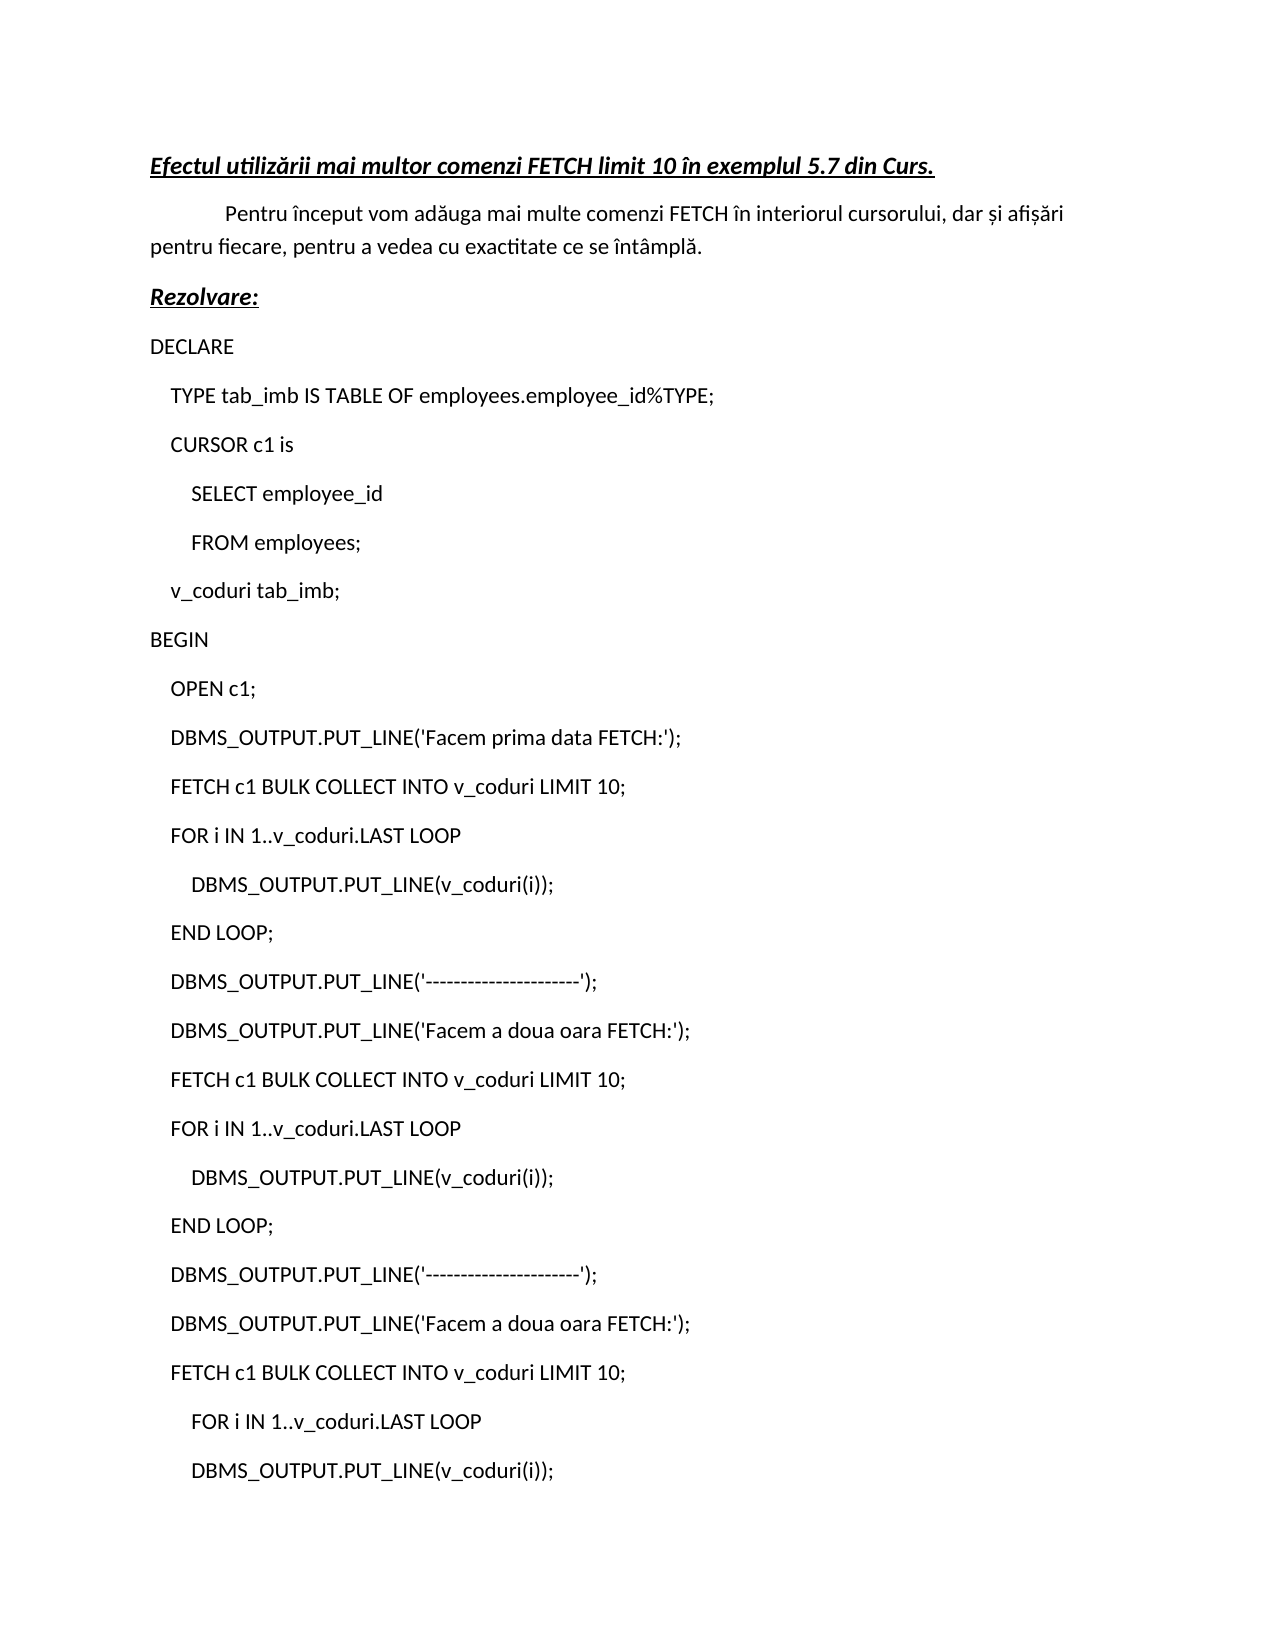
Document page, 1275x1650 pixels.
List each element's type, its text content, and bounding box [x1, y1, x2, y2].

text FETCH c1 BULK COLLECT INTO v_coduri LIMIT 10; [150, 1358, 1125, 1386]
text FOR i IN 1..v_coduri.LAST LOOP [150, 1114, 1125, 1142]
text FOR i IN 1..v_coduri.LAST LOOP [150, 1407, 1125, 1435]
text DBMS_OUTPUT.PUT_LINE(v_coduri(i)); [150, 870, 1125, 898]
text OPEN c1; [150, 674, 1125, 702]
text DBMS_OUTPUT.PUT_LINE(v_coduri(i)); [150, 1163, 1125, 1191]
text TYPE tab_imb IS TABLE OF employees.employee_id%TYPE; [150, 381, 1125, 409]
text Rezolvare: [150, 281, 1125, 311]
text DBMS_OUTPUT.PUT_LINE('----------------------'); [150, 967, 1125, 995]
text v_coduri tab_imb; [150, 577, 1125, 604]
text DECLARE [150, 332, 1125, 360]
text CURSOR c1 is [150, 430, 1125, 458]
text DBMS_OUTPUT.PUT_LINE('Facem a doua oara FETCH:'); [150, 1016, 1125, 1044]
text FOR i IN 1..v_coduri.LAST LOOP [150, 821, 1125, 849]
text FETCH c1 BULK COLLECT INTO v_coduri LIMIT 10; [150, 772, 1125, 800]
text BEGIN [150, 625, 1125, 653]
text DBMS_OUTPUT.PUT_LINE('Facem a doua oara FETCH:'); [150, 1309, 1125, 1337]
text FROM employees; [150, 528, 1125, 556]
text Efectul utilizării mai multor comenzi FETCH limit 10 în exemplul 5.7 din Curs. [150, 150, 1125, 181]
text END LOOP; [150, 918, 1125, 947]
text END LOOP; [150, 1212, 1125, 1240]
text SELECT employee_id [150, 479, 1125, 507]
text FETCH c1 BULK COLLECT INTO v_coduri LIMIT 10; [150, 1065, 1125, 1093]
text DBMS_OUTPUT.PUT_LINE(v_coduri(i)); [150, 1456, 1125, 1484]
text Pentru început vom adăuga mai multe comenzi FETCH în interiorul cursorului, dar și afișări pentru fiecare, pentru a vedea cu exactitate ce se întâmplă. [150, 199, 1125, 260]
text DBMS_OUTPUT.PUT_LINE('Facem prima data FETCH:'); [150, 723, 1125, 751]
text DBMS_OUTPUT.PUT_LINE('----------------------'); [150, 1261, 1125, 1288]
